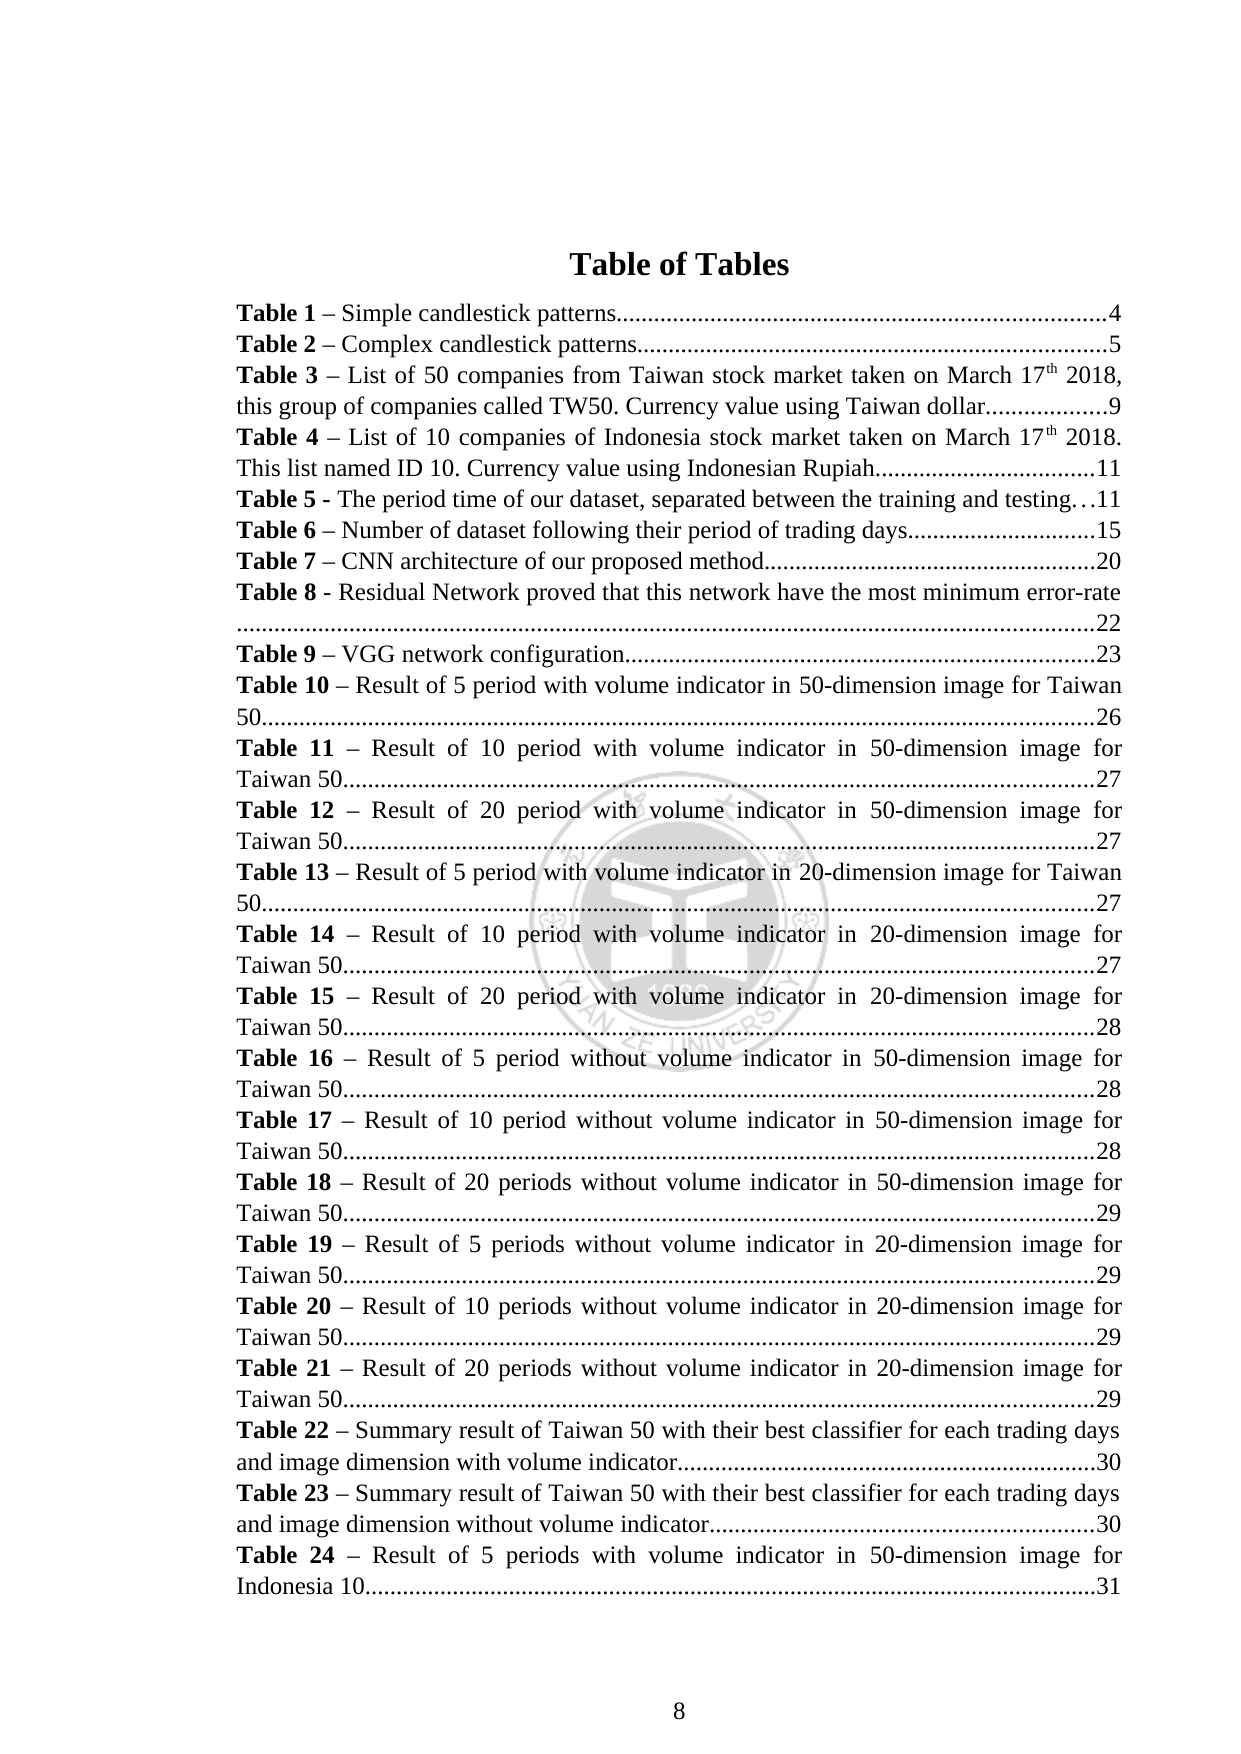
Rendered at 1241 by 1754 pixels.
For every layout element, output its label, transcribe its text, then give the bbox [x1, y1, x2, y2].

subtitle Table of Tables [236, 244, 1122, 283]
text Table 2 – Complex candlestick patterns 5 [236, 329, 1122, 358]
text Table 9 – VGG network configuration 23 [236, 639, 1122, 668]
text Table 20 – Result of 10 periods without volume indicator in 20-dimension image for Taiwan 50. 29 [236, 1291, 1122, 1351]
text Table 7 – CNN architecture of our proposed method. 20 [236, 546, 1122, 575]
text Table 14 – Result of 10 period with volume indicator in 20-dimension image for Taiwan 50. 27 [236, 919, 1122, 979]
text Table 23 – Summary result of Taiwan 50 with their best classifier for each trading days and image dimension without volume indicator. 30 [236, 1478, 1122, 1537]
text Table 1 – Simple candlestick patterns 4 [236, 298, 1122, 327]
text Table 5 - The period time of our dataset, separated between the training and testing 11 [236, 484, 1122, 513]
text Table 3 – List of 50 companies from Taiwan stock market taken on March 17th 2018, this group of companies called TW50. Currency value using Taiwan dollar. 9 [236, 360, 1122, 420]
text Table 19 – Result of 5 periods without volume indicator in 20-dimension image for Taiwan 50. 29 [236, 1229, 1122, 1289]
text Table 22 – Summary result of Taiwan 50 with their best classifier for each trading days and image dimension with volume indicator. 30 [236, 1416, 1122, 1475]
text Table 8 - Residual Network proved that this network have the most minimum error-rate 22 [236, 577, 1122, 637]
text Table 13 – Result of 5 period with volume indicator in 20-dimension image for Taiwan 50. 27 [236, 857, 1122, 917]
text Table 10 – Result of 5 period with volume indicator in 50-dimension image for Taiwan 50. 26 [236, 671, 1122, 730]
text Table 21 – Result of 20 periods without volume indicator in 20-dimension image for Taiwan 50. 29 [236, 1353, 1122, 1413]
text Table 16 – Result of 5 period without volume indicator in 50-dimension image for Taiwan 50. 28 [236, 1043, 1122, 1103]
text Table 15 – Result of 20 period with volume indicator in 20-dimension image for Taiwan 50. 28 [236, 981, 1122, 1041]
text Table 4 – List of 10 companies of Indonesia stock market taken on March 17th 2018. This list named ID 10. Currency value using Indonesian Rupiah. 11 [236, 422, 1122, 482]
text Table 6 – Number of dataset following their period of trading days 15 [236, 515, 1122, 544]
text Table 17 – Result of 10 period without volume indicator in 50-dimension image for Taiwan 50. 28 [236, 1105, 1122, 1165]
text Table 24 – Result of 5 periods with volume indicator in 50-dimension image for Indonesia 10. 31 [236, 1540, 1122, 1599]
text Table 18 – Result of 20 periods without volume indicator in 50-dimension image for Taiwan 50. 29 [236, 1167, 1122, 1227]
text Table 11 – Result of 10 period with volume indicator in 50-dimension image for Taiwan 50. 27 [236, 733, 1122, 792]
text Table 12 – Result of 20 period with volume indicator in 50-dimension image for Taiwan 50. 27 [236, 795, 1122, 854]
